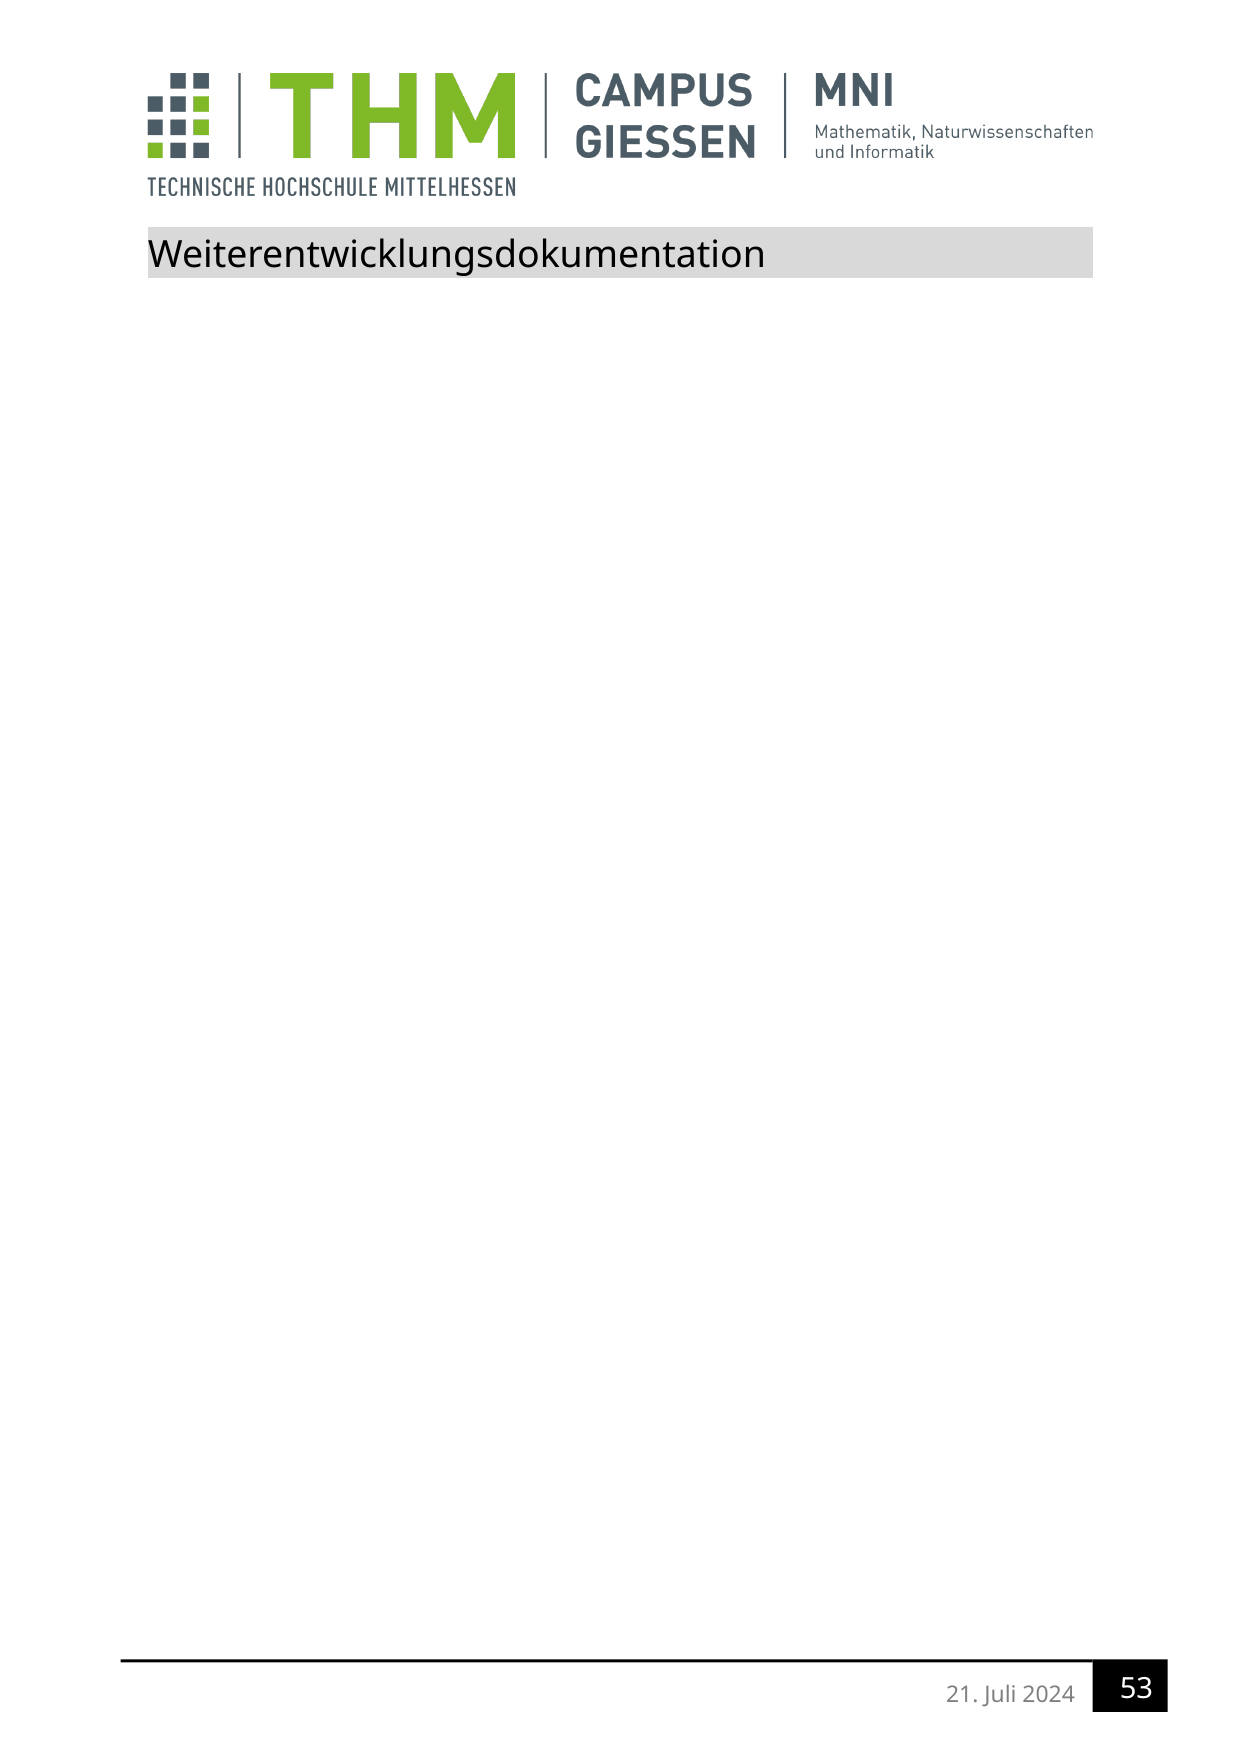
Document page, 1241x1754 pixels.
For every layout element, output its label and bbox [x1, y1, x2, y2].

picture [147, 73, 1093, 196]
